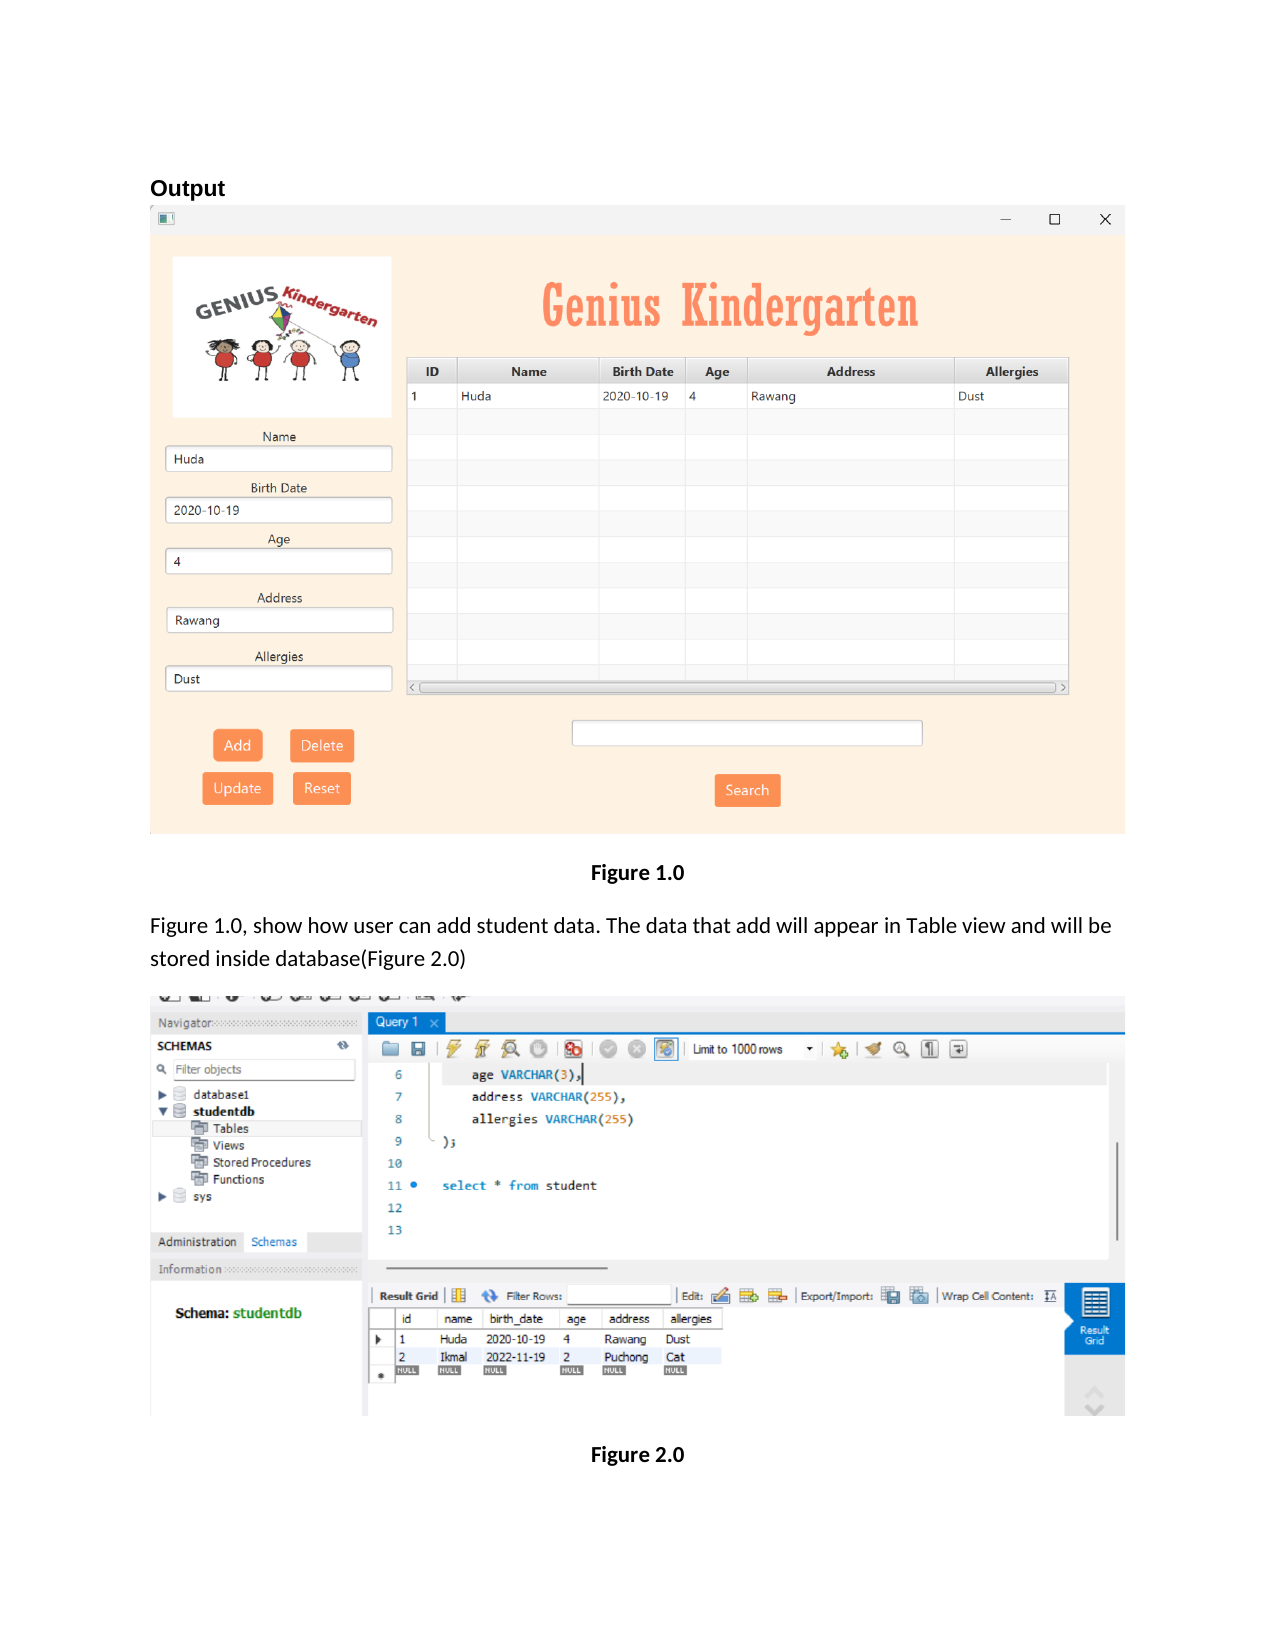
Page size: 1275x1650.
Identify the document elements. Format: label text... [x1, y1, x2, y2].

picture [150, 205, 1125, 834]
picture [150, 996, 1125, 1416]
text Figure 2.0 [150, 1440, 1125, 1468]
subtitle Output [150, 175, 1125, 201]
text Figure 1.0, show how user can add student data. The data that add will appear in Table view and will be stored inside database(Figure 2.0) [150, 911, 1125, 972]
text Figure 1.0 [150, 858, 1125, 886]
